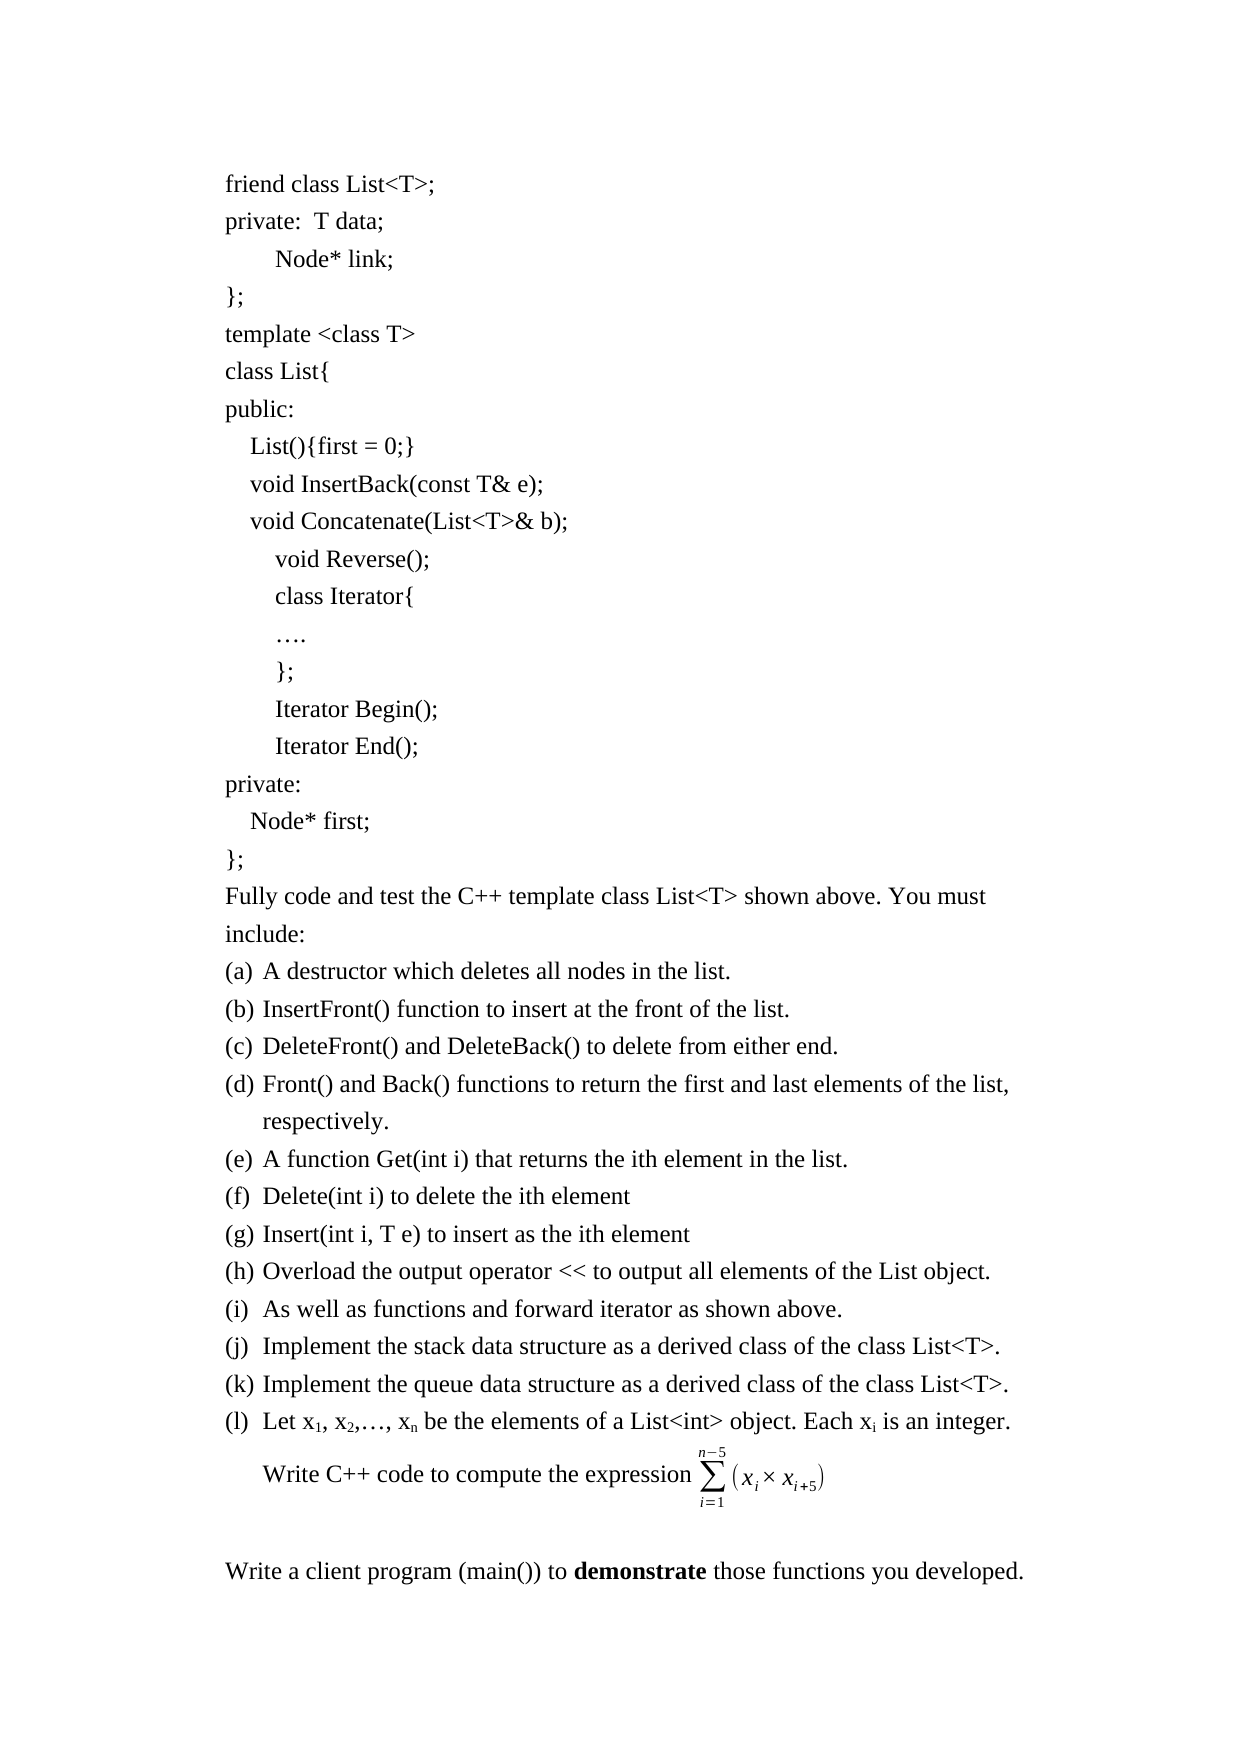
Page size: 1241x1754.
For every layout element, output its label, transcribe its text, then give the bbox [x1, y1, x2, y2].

list As well as functions and forward iterator as shown above. [225, 1289, 1053, 1327]
list Front() and Back() functions to return the first and last elements of the list, respectively. [225, 1064, 1053, 1139]
list List(){first = 0;} [225, 427, 1053, 464]
list Implement the stack data structure as a derived class of the class List<T>. [225, 1327, 1053, 1364]
list Iterator Begin(); [225, 689, 1053, 727]
list void InsertBack(const T& e); [225, 464, 1053, 502]
list Implement the queue data structure as a derived class of the class List<T>. [225, 1364, 1053, 1402]
list Node* link; [225, 239, 1053, 277]
list Delete(int i) to delete the ith element [225, 1177, 1053, 1214]
list …. [225, 614, 1053, 652]
list template <class T> [225, 314, 1053, 352]
list }; [225, 839, 1053, 877]
list Fully code and test the C++ template class List<T> shown above. You must include: [225, 877, 1053, 952]
list Overload the output operator << to output all elements of the List object. [225, 1252, 1053, 1289]
list private: T data; [225, 202, 1053, 239]
list Let x1, x2,…, xn be the elements of a List<int> object. Each xi is an integer. Write C++ code to compute the expression [225, 1402, 1053, 1514]
list class List{ [225, 352, 1053, 389]
list public: [225, 389, 1053, 427]
list class Iterator{ [225, 577, 1053, 614]
list A destructor which deletes all nodes in the list. [225, 952, 1053, 989]
list private: [225, 764, 1053, 802]
list friend class List<T>; [225, 164, 1053, 202]
list Iterator End(); [225, 727, 1053, 764]
list Write a client program (main()) to demonstrate those functions you developed. [225, 1552, 1053, 1589]
list InsertFront() function to insert at the front of the list. [225, 989, 1053, 1027]
list Node* first; [225, 802, 1053, 839]
list void Concatenate(List<T>& b); [225, 502, 1053, 539]
list DeleteFront() and DeleteBack() to delete from either end. [225, 1027, 1053, 1064]
list }; [225, 652, 1053, 689]
list }; [225, 277, 1053, 314]
list void Reverse(); [225, 539, 1053, 577]
list Insert(int i, T e) to insert as the ith element [225, 1214, 1053, 1252]
list A function Get(int i) that returns the ith element in the list. [225, 1139, 1053, 1177]
